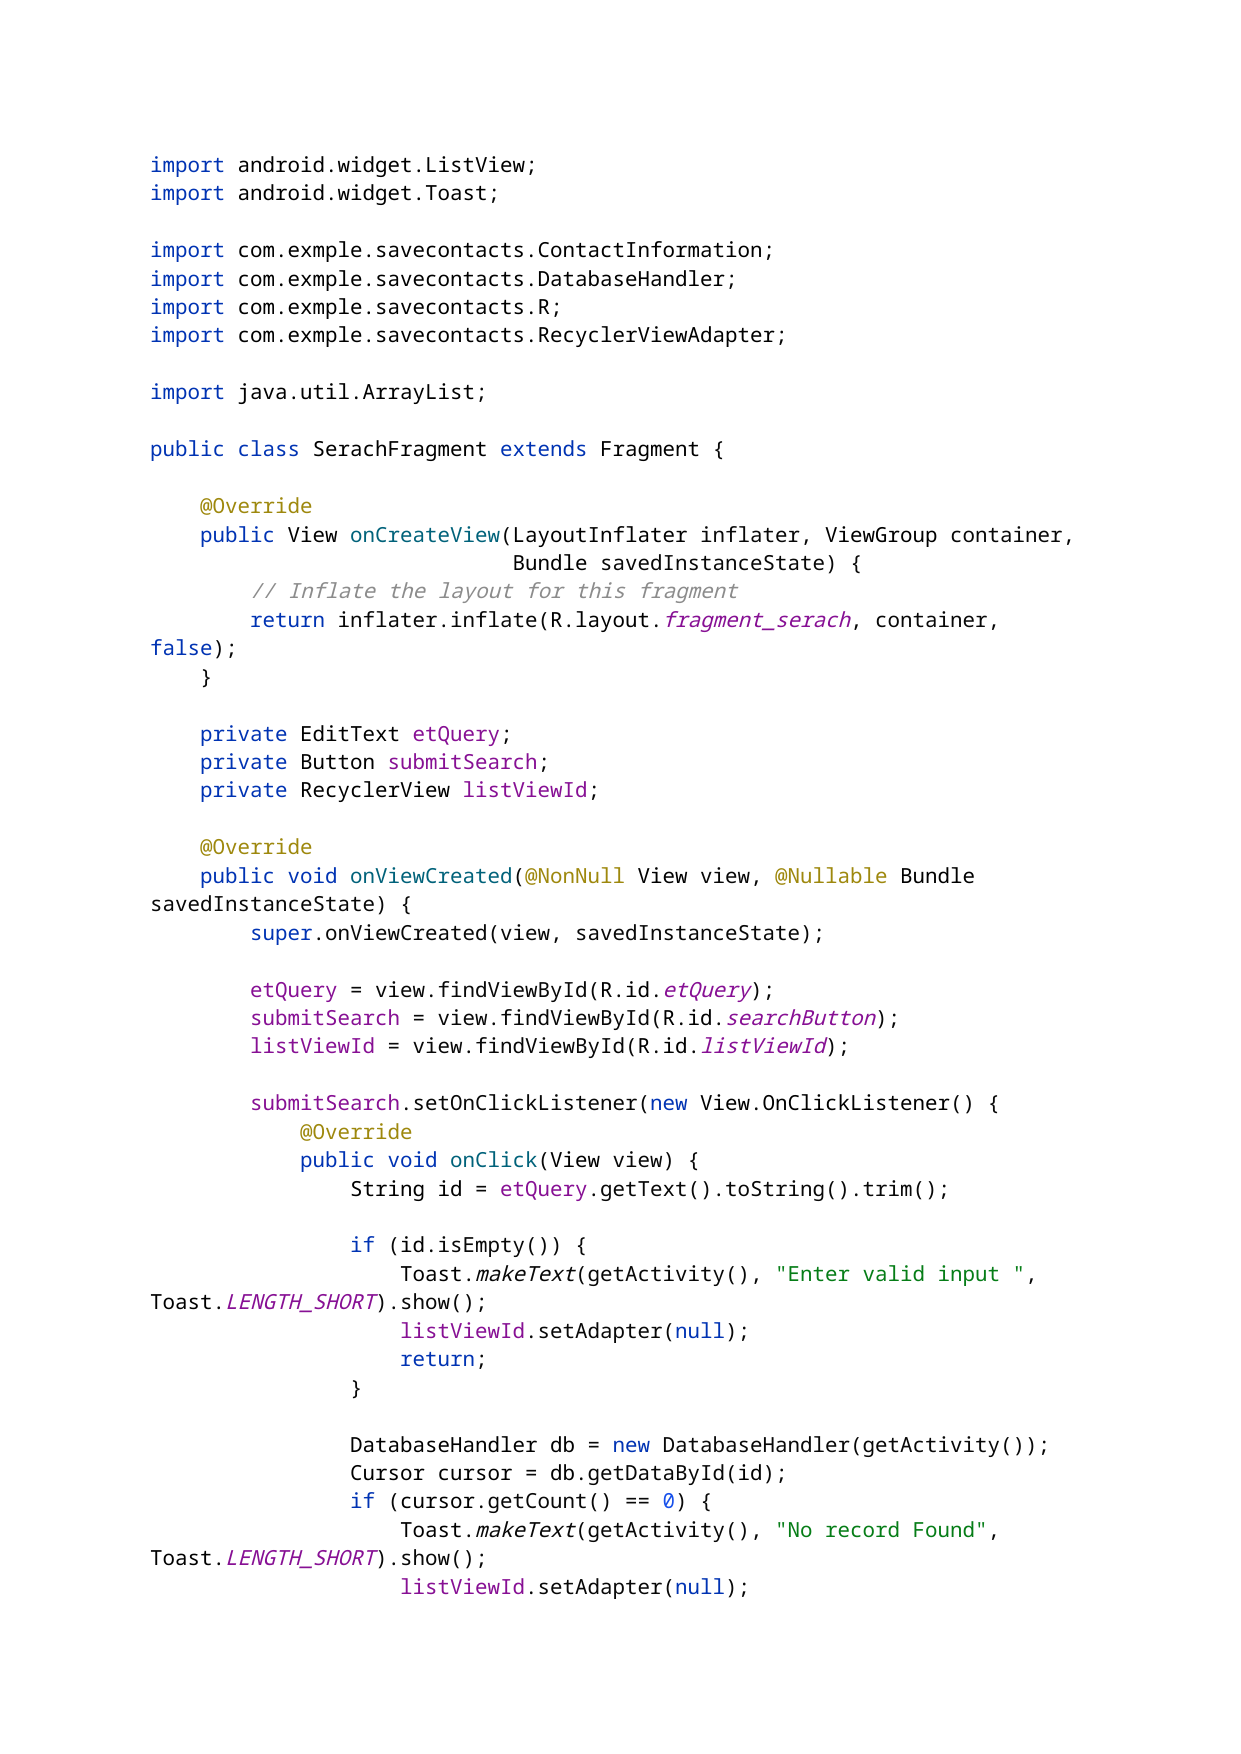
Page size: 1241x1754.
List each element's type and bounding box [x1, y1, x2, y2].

text [150, 150, 1090, 1600]
